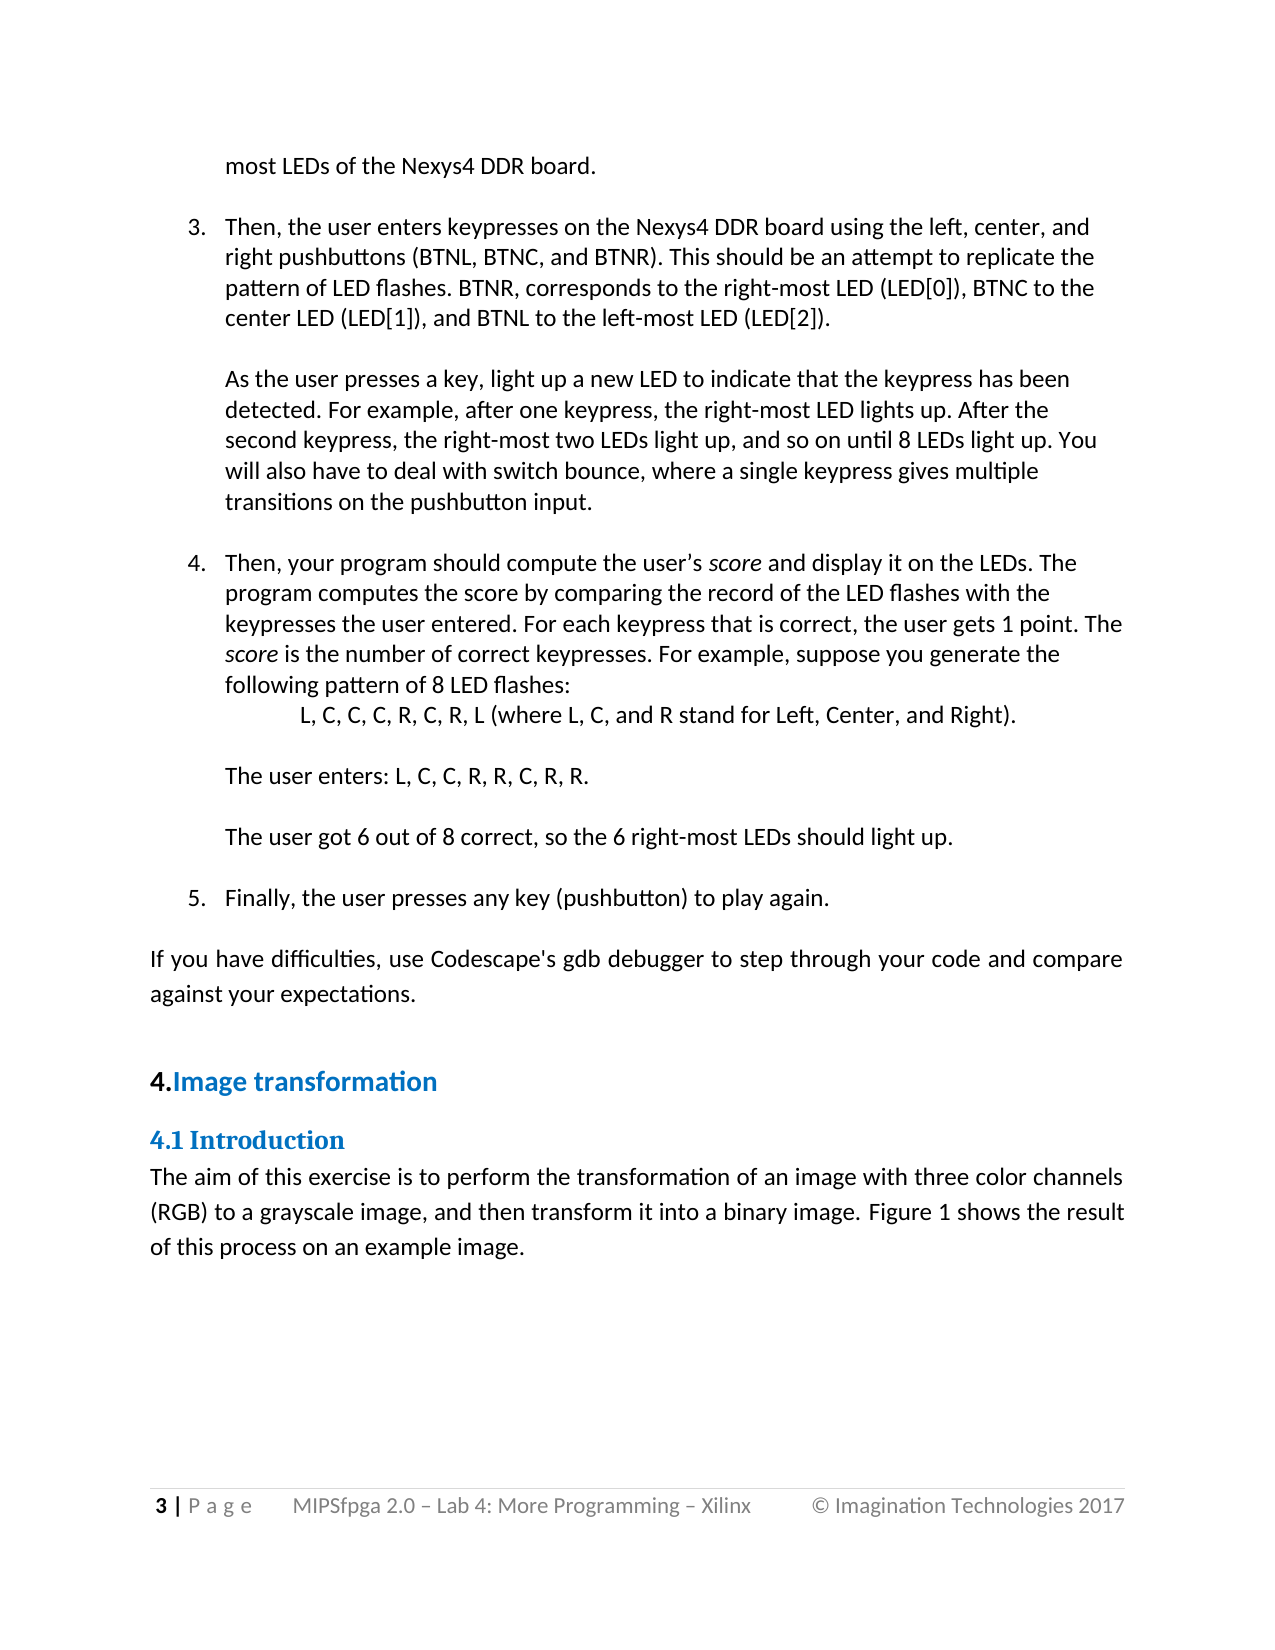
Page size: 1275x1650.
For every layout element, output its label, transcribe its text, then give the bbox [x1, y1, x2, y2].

text As the user presses a key, light up a new LED to indicate that the keypress has been detected. For example, after one keypress, the right-most LED lights up. After the second keypress, the right-most two LEDs light up, and so on until 8 LEDs light up. You will also have to deal with switch bounce, where a single keypress gives multiple transitions on the pushbutton input. [225, 364, 1125, 516]
subtitle Image transformation [150, 1063, 1125, 1099]
text The user enters: L, C, C, R, R, C, R, R. [225, 760, 1125, 791]
text The user got 6 out of 8 correct, so the 6 right-most LEDs should light up. [150, 821, 1125, 852]
text The aim of this exercise is to perform the transformation of an image with three color channels (RGB) to a grayscale image, and then transform it into a binary image. Figure 1 shows the result of this process on an example image. [150, 1161, 1125, 1262]
list Then, your program should compute the user’s score and display it on the LEDs. The program computes the score by comparing the record of the LED flashes with the keypresses the user entered. For each keypress that is correct, the user gets 1 point. The score is the number of correct keypresses. For example, suppose you generate the following pattern of 8 LED flashes: [187, 547, 1125, 699]
text If you have difficulties, use Codescape's gdb debugger to step through your code and compare against your expectations. [150, 943, 1125, 1009]
text L, C, C, C, R, C, R, L (where L, C, and R stand for Left, Center, and Right). [225, 699, 1125, 730]
subtitle 4.1 Introduction [150, 1125, 1125, 1156]
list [187, 150, 1125, 181]
list Finally, the user presses any key (pushbutton) to play again. [187, 882, 1125, 913]
list Then, the user enters keypresses on the Nexys4 DDR board using the left, center, and right pushbuttons (BTNL, BTNC, and BTNR). This should be an attempt to replicate the pattern of LED flashes. BTNR, corresponds to the right-most LED (LED[0]), BTNC to the center LED (LED[1]), and BTNL to the left-most LED (LED[2]). [187, 211, 1125, 333]
